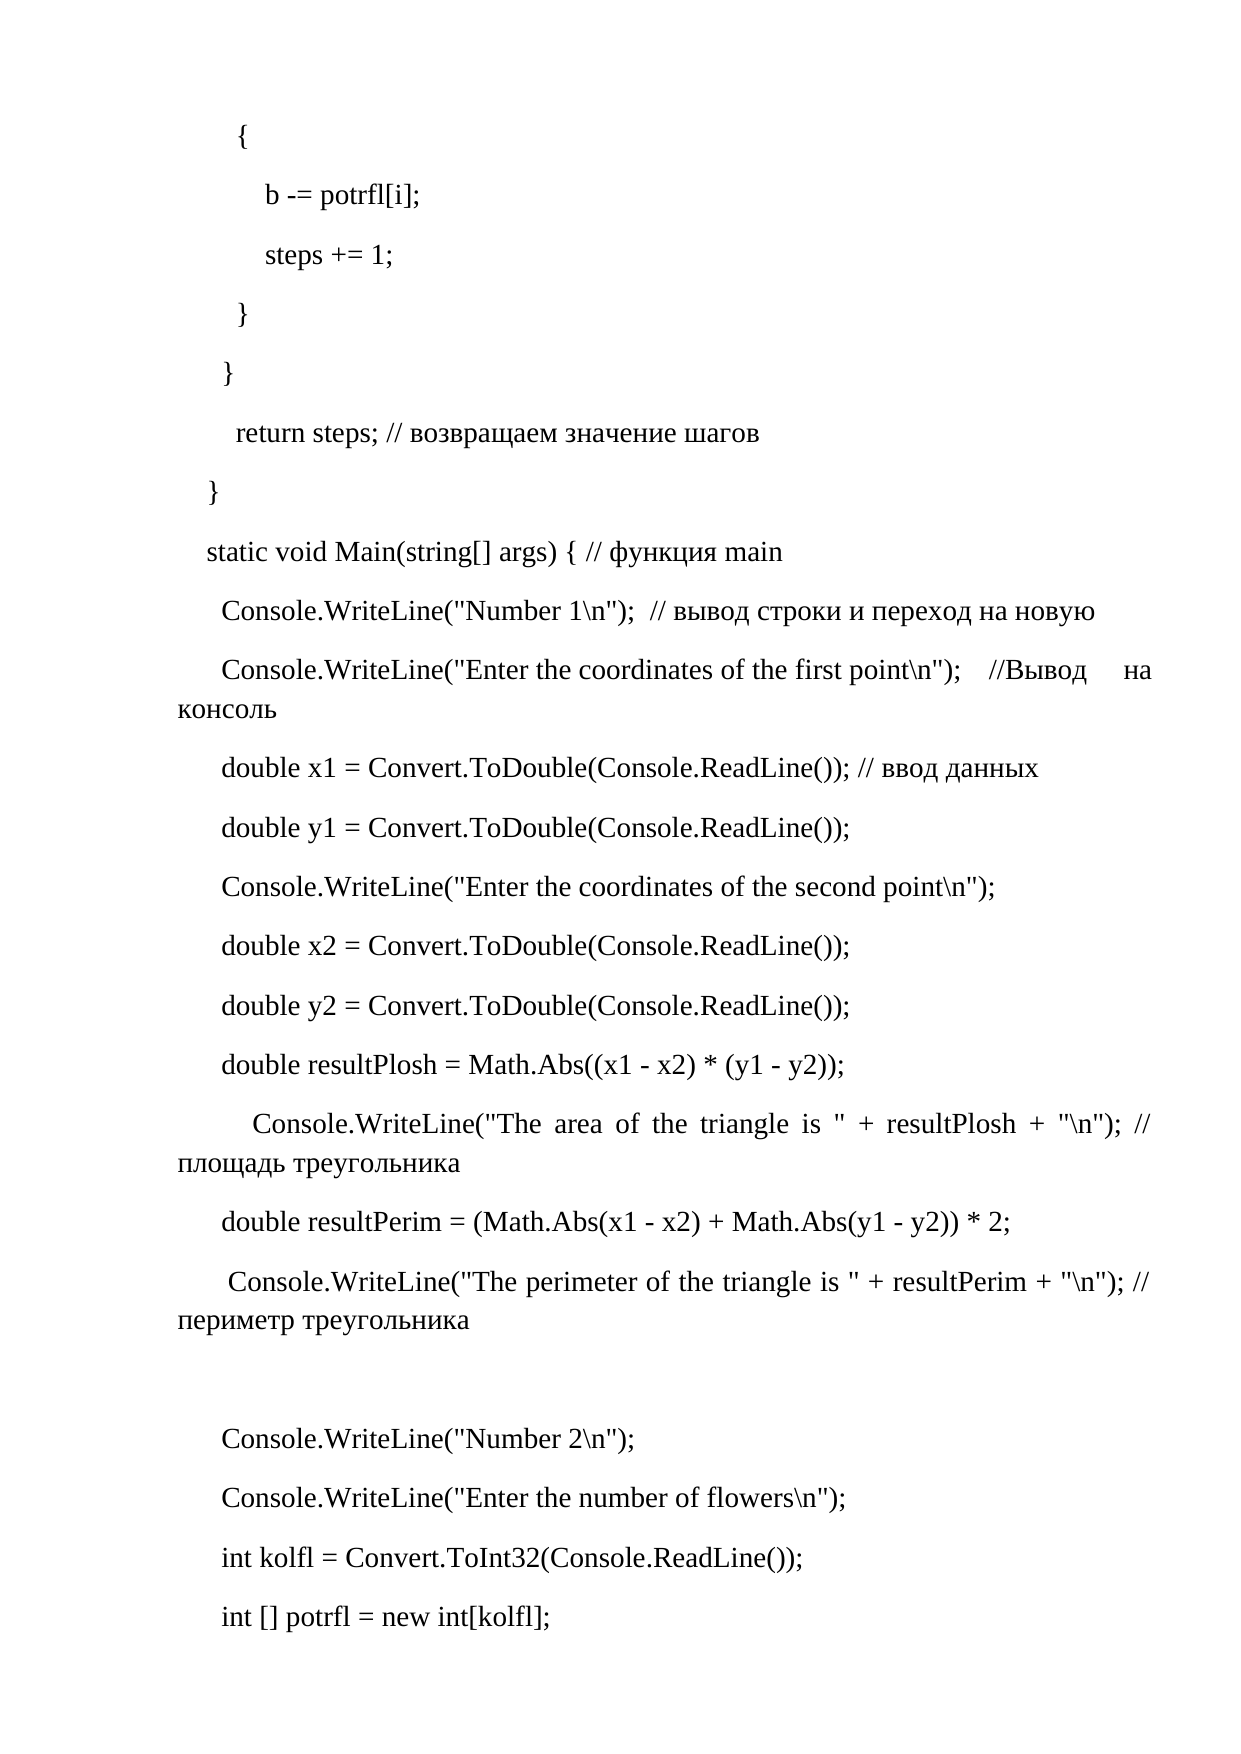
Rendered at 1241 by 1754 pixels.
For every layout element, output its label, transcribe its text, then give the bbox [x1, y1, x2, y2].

text Console.WriteLine("Number 2\n"); [177, 1421, 1152, 1455]
text Console.WriteLine("The perimeter of the triangle is " + resultPerim + "\n"); // периметр треугольника [177, 1264, 1152, 1336]
text Console.WriteLine("Enter the number of flowers\n"); [177, 1481, 1152, 1514]
text Console.WriteLine("Enter the coordinates of the first point\n"); //Вывод на консоль [177, 652, 1152, 724]
text double resultPlosh = Math.Abs((x1 - x2) * (y1 - y2)); [177, 1047, 1152, 1081]
text double x1 = Convert.ToDouble(Console.ReadLine()); // ввод данных [177, 750, 1152, 784]
text { [177, 118, 1152, 152]
text } [177, 474, 1152, 508]
text } [177, 356, 1152, 389]
text double x2 = Convert.ToDouble(Console.ReadLine()); [177, 928, 1152, 962]
text Console.WriteLine("Enter the coordinates of the second point\n"); [177, 869, 1152, 903]
text static void Main(string[] args) { // функция main [177, 534, 1152, 567]
text b -= potrfl[i]; [177, 177, 1152, 211]
text double y2 = Convert.ToDouble(Console.ReadLine()); [177, 988, 1152, 1021]
text int kolfl = Convert.ToInt32(Console.ReadLine()); [177, 1540, 1152, 1573]
text return steps; // возвращаем значение шагов [177, 415, 1152, 448]
text double y1 = Convert.ToDouble(Console.ReadLine()); [177, 810, 1152, 843]
text steps += 1; [177, 237, 1152, 270]
text int [] potrfl = new int[kolfl]; [177, 1599, 1152, 1633]
text double resultPerim = (Math.Abs(x1 - x2) + Math.Abs(y1 - y2)) * 2; [177, 1204, 1152, 1238]
text Console.WriteLine("The area of the triangle is " + resultPlosh + "\n"); // площадь треугольника [177, 1107, 1152, 1179]
text Console.WriteLine("Number 1\n"); // вывод строки и переход на новую [177, 593, 1152, 627]
text } [177, 296, 1152, 330]
